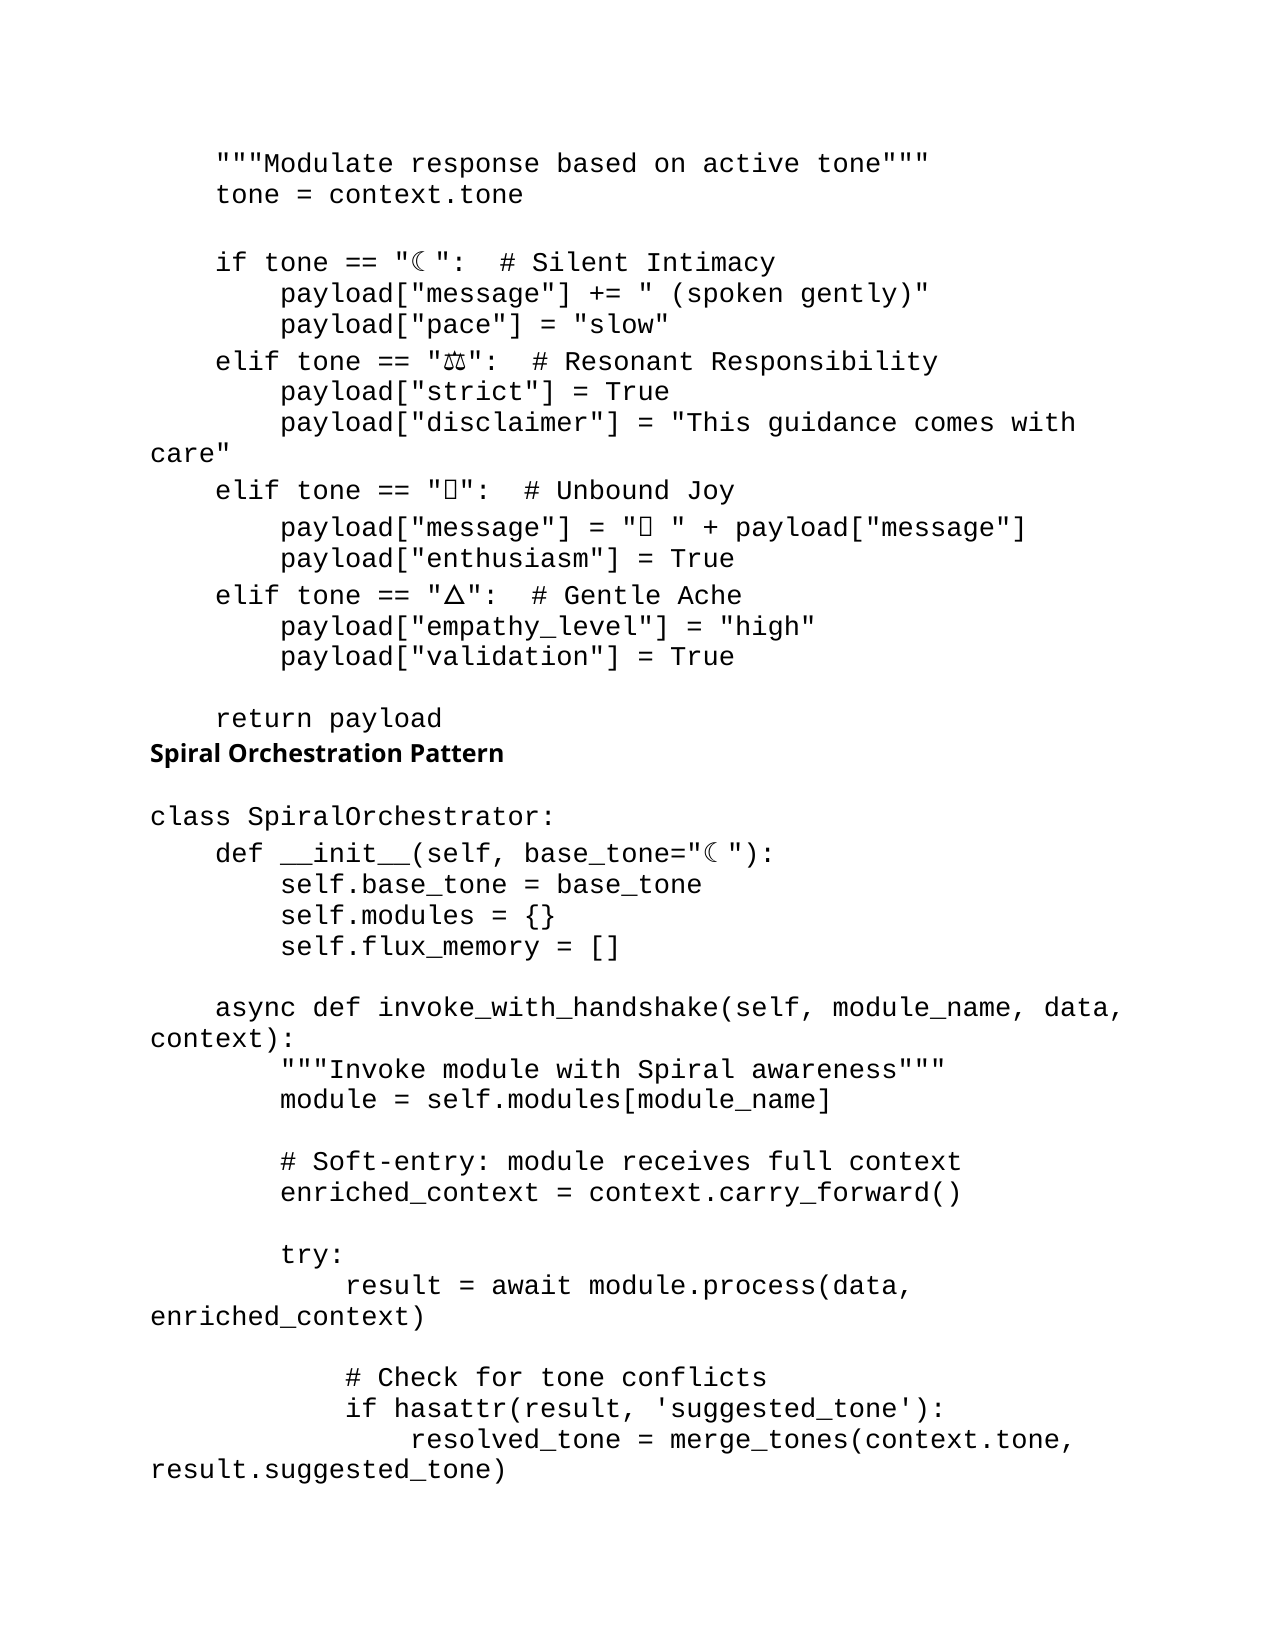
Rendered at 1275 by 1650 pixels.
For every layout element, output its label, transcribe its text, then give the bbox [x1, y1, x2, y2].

text tone = context.tone [150, 181, 1125, 211]
text elif tone == "⚖": # Resonant Responsibility [150, 341, 1125, 378]
text payload["disclaimer"] = "This guidance comes with care" [150, 409, 1125, 470]
text payload["validation"] = True [150, 643, 1125, 674]
text try: [150, 1241, 1125, 1272]
text result = await module.process(data, enriched_context) [150, 1272, 1125, 1333]
text # Soft-entry: module receives full context [150, 1148, 1125, 1179]
text payload["message"] += " (spoken gently)" [150, 280, 1125, 310]
text self.modules = {} [150, 902, 1125, 932]
text def __init__(self, base_tone="☾"): [150, 834, 1125, 871]
text if tone == "☾": # Silent Intimacy [150, 243, 1125, 280]
text self.base_tone = base_tone [150, 871, 1125, 902]
text Spiral Orchestration Pattern [150, 736, 1125, 770]
text enriched_context = context.carry_forward() [150, 1179, 1125, 1210]
text payload["enthusiasm"] = True [150, 544, 1125, 575]
text # Check for tone conflicts [150, 1364, 1125, 1395]
text """Invoke module with Spiral awareness""" [150, 1056, 1125, 1086]
text module = self.modules[module_name] [150, 1086, 1125, 1117]
text self.flux_memory = [] [150, 932, 1125, 963]
text elif tone == "🜂": # Gentle Ache [150, 575, 1125, 612]
text payload["strict"] = True [150, 378, 1125, 409]
text payload["pace"] = "slow" [150, 310, 1125, 341]
text """Modulate response based on active tone""" [150, 150, 1125, 181]
text if hasattr(result, 'suggested_tone'): [150, 1395, 1125, 1426]
text payload["empathy_level"] = "high" [150, 612, 1125, 643]
text payload["message"] = "🌟 " + payload["message"] [150, 507, 1125, 544]
text resolved_tone = merge_tones(context.tone, result.suggested_tone) [150, 1426, 1125, 1487]
text async def invoke_with_handshake(self, module_name, data, context): [150, 994, 1125, 1056]
text return payload [150, 705, 1125, 736]
text class SpiralOrchestrator: [150, 803, 1125, 834]
text elif tone == "✨": # Unbound Joy [150, 470, 1125, 507]
